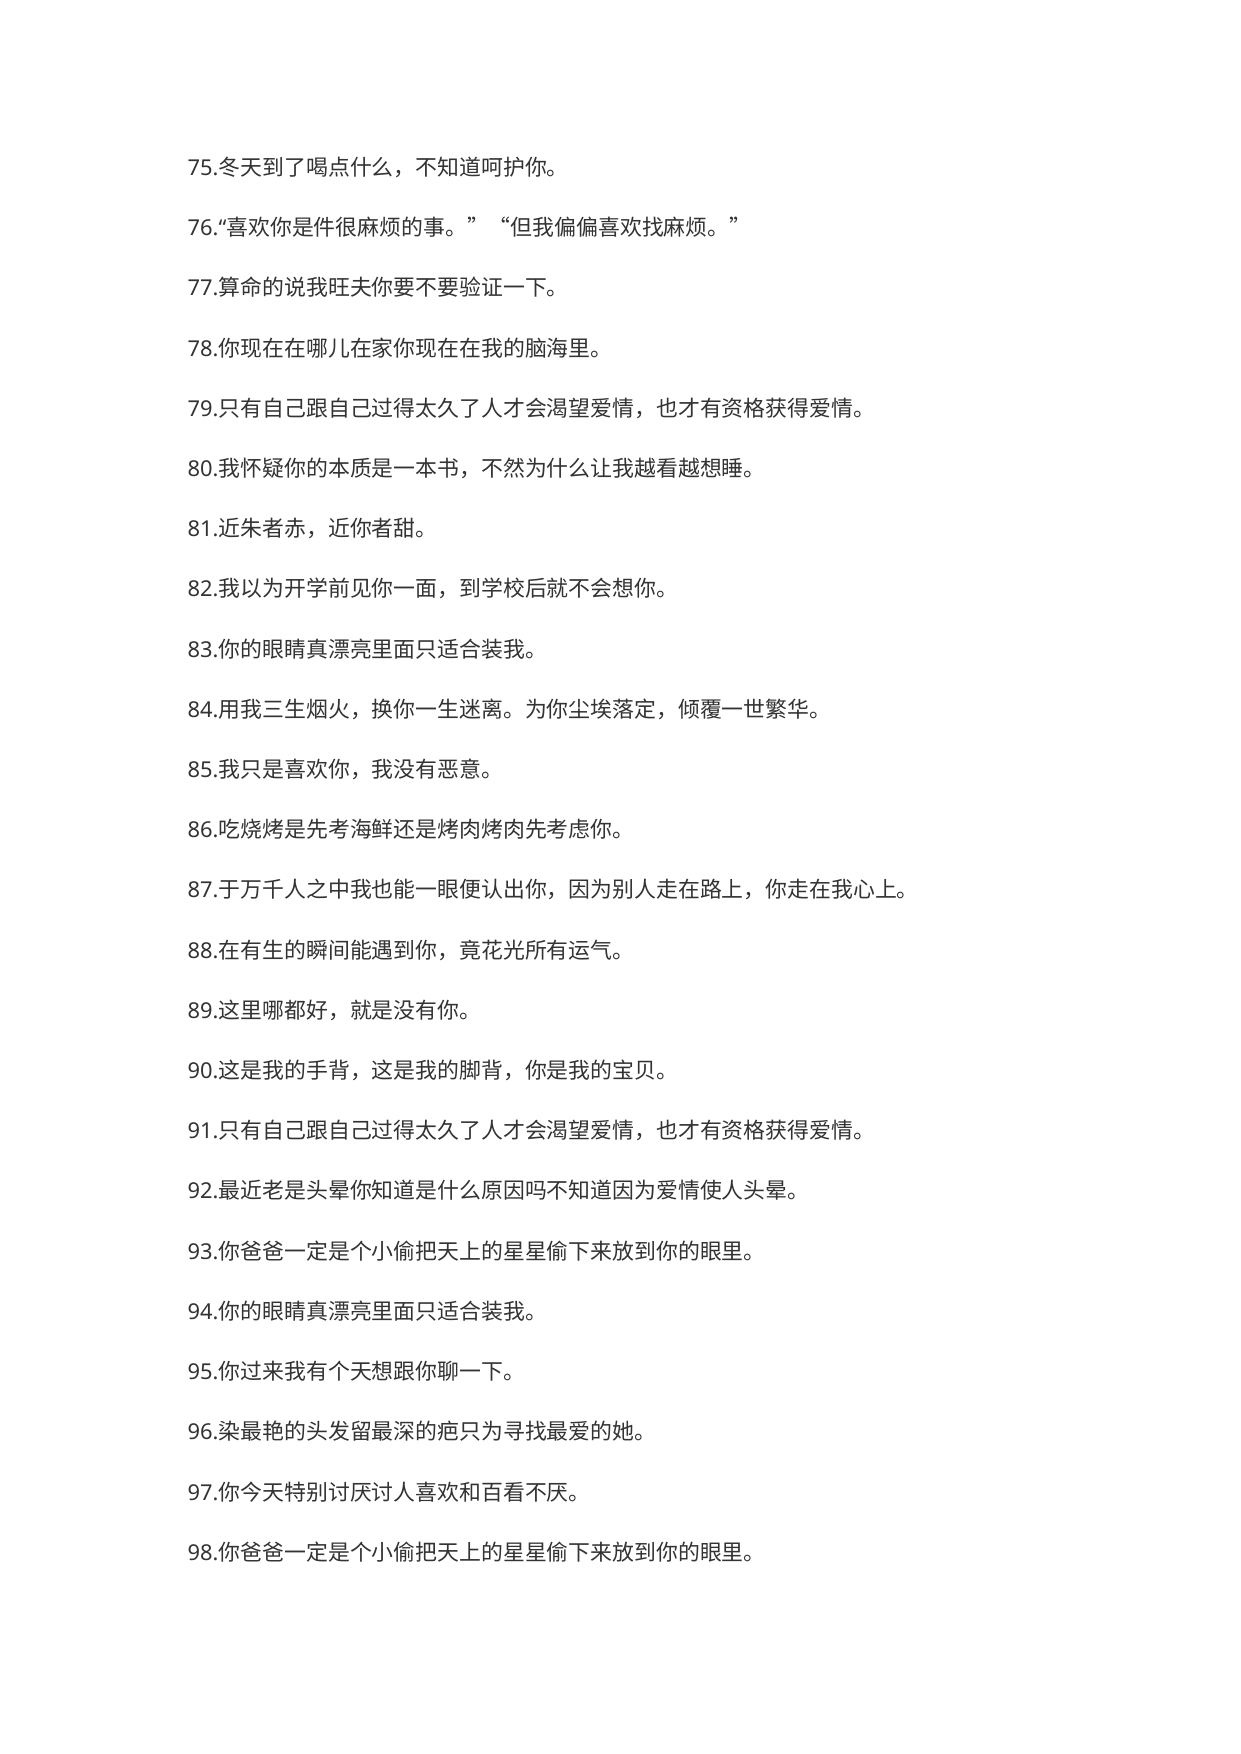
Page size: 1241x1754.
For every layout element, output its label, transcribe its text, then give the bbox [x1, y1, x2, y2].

text 79.只有自己跟自己过得太久了人才会渴望爱情，也才有资格获得爱情。 [187, 391, 1053, 423]
text 87.于万千人之中我也能一眼便认出你，因为别人走在路上，你走在我心上。 [187, 872, 1053, 904]
text 78.你现在在哪儿在家你现在在我的脑海里。 [187, 331, 1053, 362]
text 97.你今天特别讨厌讨人喜欢和百看不厌。 [187, 1474, 1053, 1506]
text 95.你过来我有个天想跟你聊一下。 [187, 1354, 1053, 1386]
text 86.吃烧烤是先考海鲜还是烤肉烤肉先考虑你。 [187, 812, 1053, 844]
text 80.我怀疑你的本质是一本书，不然为什么让我越看越想睡。 [187, 451, 1053, 483]
text 96.染最艳的头发留最深的疤只为寻找最爱的她。 [187, 1414, 1053, 1446]
text 83.你的眼睛真漂亮里面只适合装我。 [187, 632, 1053, 663]
text 85.我只是喜欢你，我没有恶意。 [187, 752, 1053, 784]
text 94.你的眼睛真漂亮里面只适合装我。 [187, 1294, 1053, 1326]
text 91.只有自己跟自己过得太久了人才会渴望爱情，也才有资格获得爱情。 [187, 1113, 1053, 1145]
text 90.这是我的手背，这是我的脚背，你是我的宝贝。 [187, 1053, 1053, 1085]
text 98.你爸爸一定是个小偷把天上的星星偷下来放到你的眼里。 [187, 1535, 1053, 1567]
text 92.最近老是头晕你知道是什么原因吗不知道因为爱情使人头晕。 [187, 1173, 1053, 1205]
text 76.“喜欢你是件很麻烦的事。”“但我偏偏喜欢找麻烦。” [187, 210, 1053, 242]
text 84.用我三生烟火，换你一生迷离。为你尘埃落定，倾覆一世繁华。 [187, 692, 1053, 724]
text 93.你爸爸一定是个小偷把天上的星星偷下来放到你的眼里。 [187, 1234, 1053, 1266]
text 81.近朱者赤，近你者甜。 [187, 511, 1053, 543]
text 88.在有生的瞬间能遇到你，竟花光所有运气。 [187, 933, 1053, 964]
text 82.我以为开学前见你一面，到学校后就不会想你。 [187, 571, 1053, 603]
text 77.算命的说我旺夫你要不要验证一下。 [187, 270, 1053, 302]
text 89.这里哪都好，就是没有你。 [187, 993, 1053, 1025]
text 75.冬天到了喝点什么，不知道呵护你。 [187, 150, 1053, 182]
